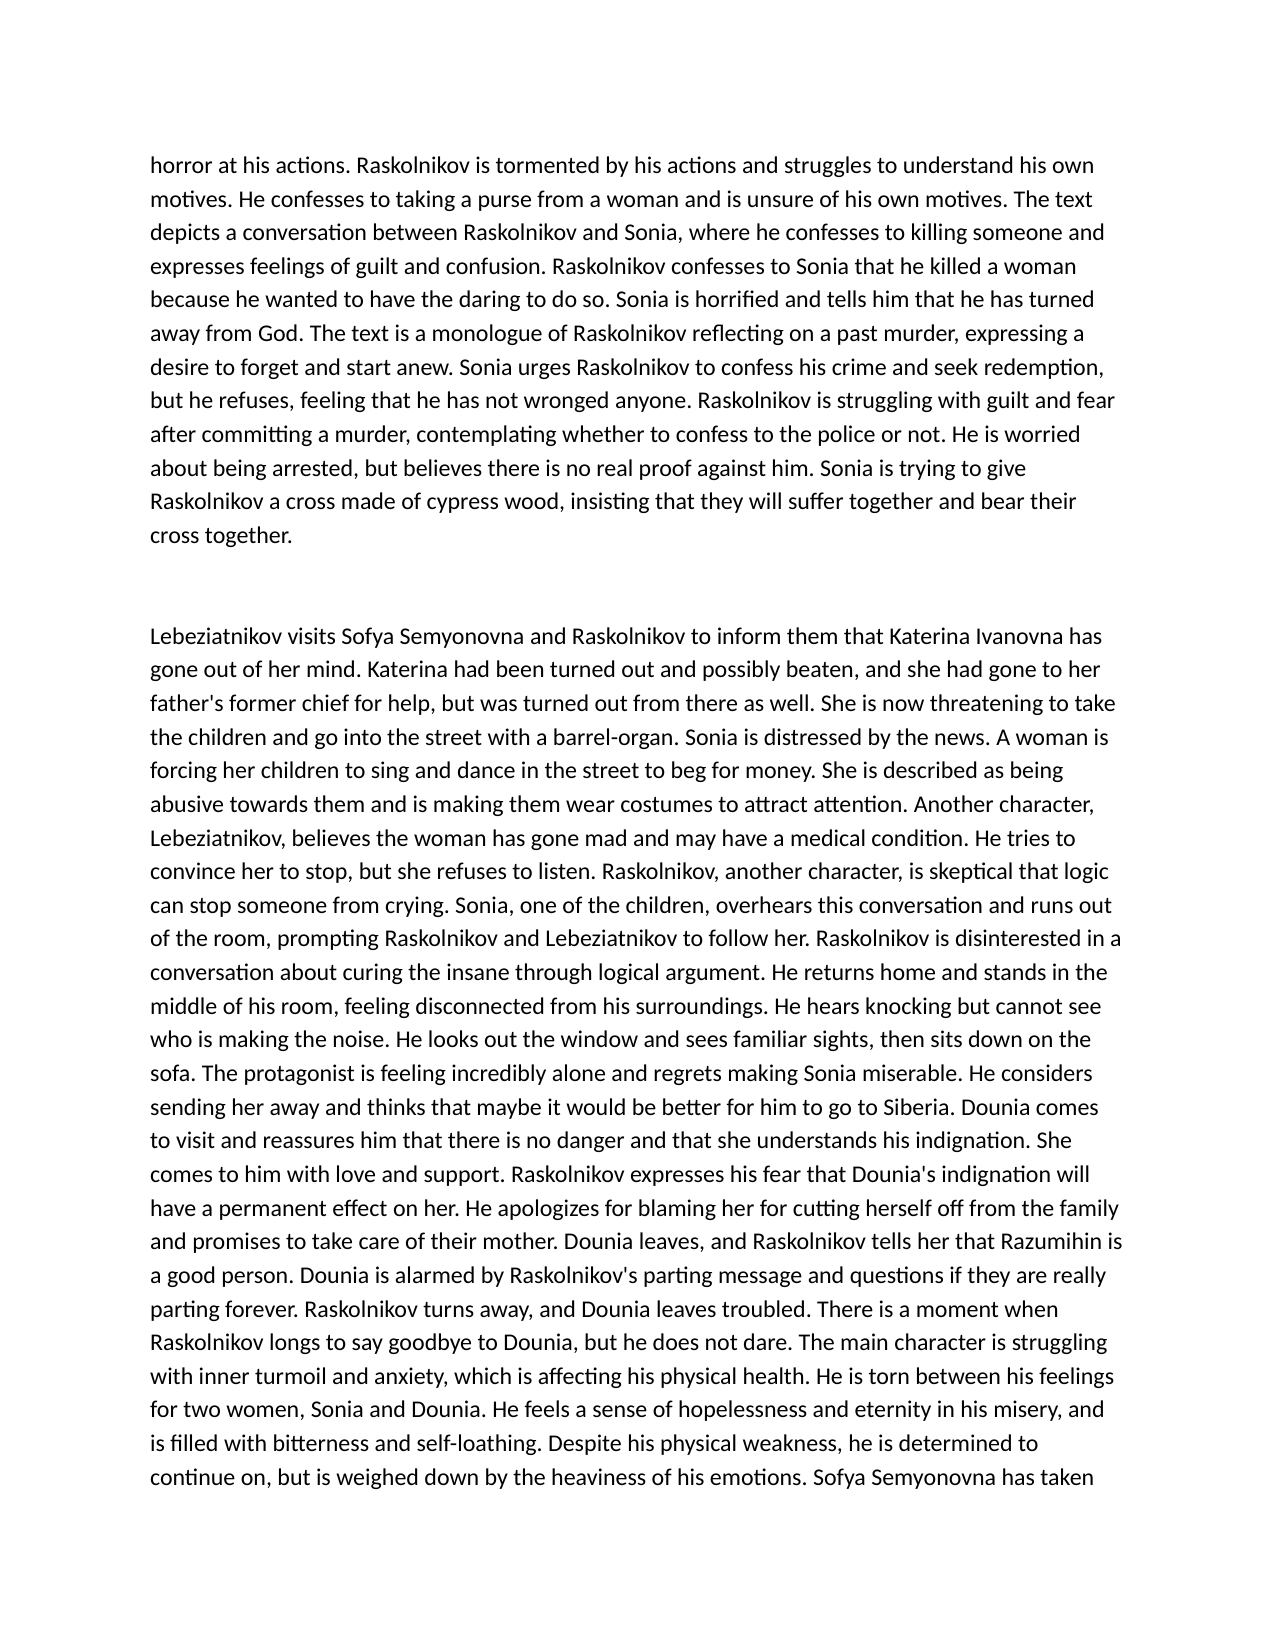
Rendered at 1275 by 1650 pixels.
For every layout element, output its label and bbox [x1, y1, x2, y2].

text [150, 621, 1125, 1491]
text [150, 150, 1125, 549]
